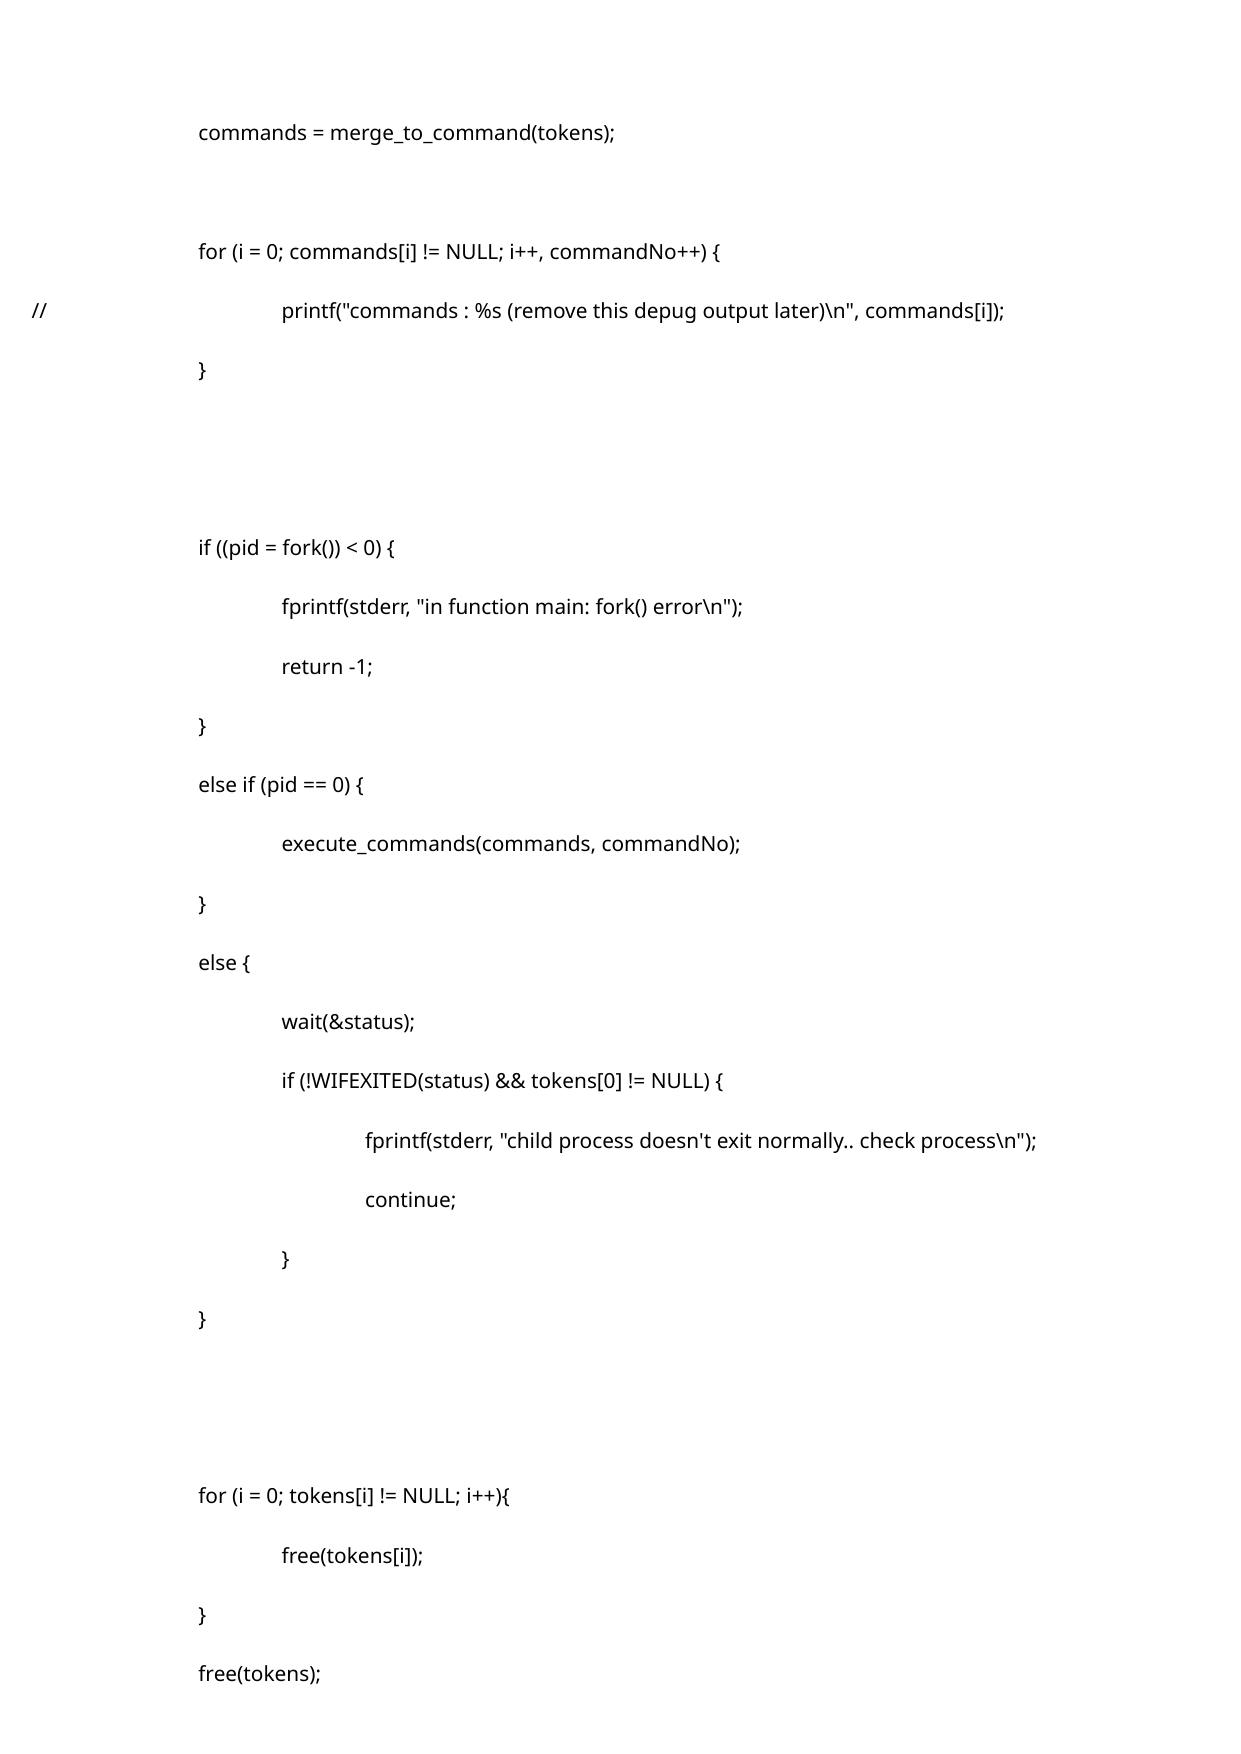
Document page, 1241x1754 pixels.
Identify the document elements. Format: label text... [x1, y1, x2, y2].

text wait(&status); [31, 1007, 1209, 1036]
text continue; [31, 1185, 1209, 1214]
text free(tokens); [31, 1659, 1209, 1688]
text else if (pid == 0) { [31, 770, 1209, 799]
text // printf("commands : %s (remove this depug output later)\n", commands[i]); [31, 296, 1209, 324]
text commands = merge_to_command(tokens); [31, 118, 1209, 147]
text for (i = 0; tokens[i] != NULL; i++){ [31, 1482, 1209, 1510]
text } [31, 1304, 1209, 1332]
text } [31, 711, 1209, 739]
text if (!WIFEXITED(status) && tokens[0] != NULL) { [31, 1067, 1209, 1095]
text } [31, 355, 1209, 384]
text return -1; [31, 652, 1209, 680]
text for (i = 0; commands[i] != NULL; i++, commandNo++) { [31, 237, 1209, 265]
text fprintf(stderr, "child process doesn't exit normally.. check process\n"); [31, 1126, 1209, 1154]
text if ((pid = fork()) < 0) { [31, 533, 1209, 562]
text } [31, 1244, 1209, 1273]
text else { [31, 948, 1209, 977]
text free(tokens[i]); [31, 1541, 1209, 1569]
text execute_commands(commands, commandNo); [31, 829, 1209, 858]
text } [31, 1600, 1209, 1628]
text fprintf(stderr, "in function main: fork() error\n"); [31, 592, 1209, 621]
text } [31, 889, 1209, 917]
